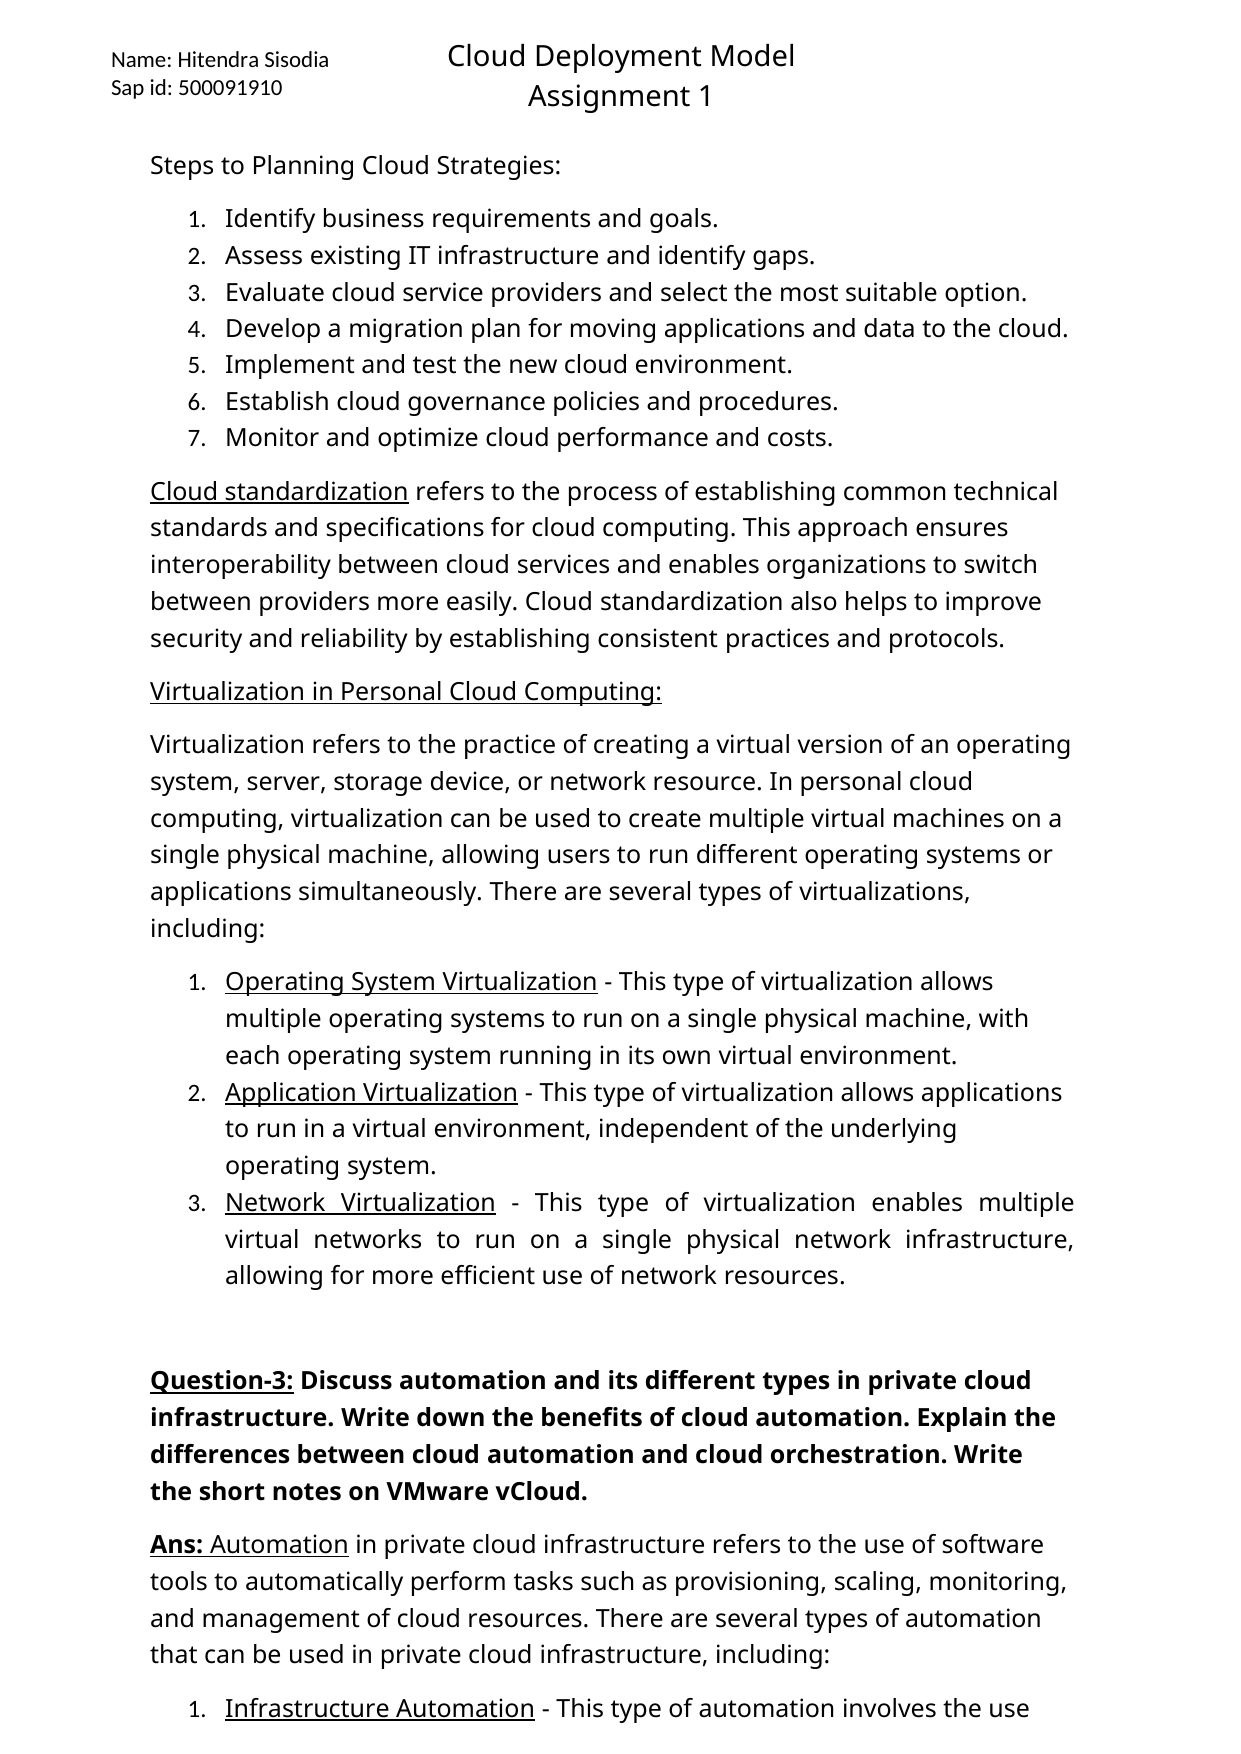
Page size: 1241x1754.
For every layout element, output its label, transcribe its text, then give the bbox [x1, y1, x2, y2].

text Virtualization refers to the practice of creating a virtual version of an operating system, server, storage device, or network resource. In personal cloud computing, virtualization can be used to create multiple virtual machines on a single physical machine, allowing users to run different operating systems or applications simultaneously. There are several types of virtualizations, including: [150, 727, 1081, 945]
list Application Virtualization - This type of virtualization allows applications to run in a virtual environment, independent of the underlying operating system. [187, 1074, 1066, 1182]
list Monitor and optimize cloud performance and costs. [187, 420, 1103, 454]
list Implement and test the new cloud environment. [187, 347, 1103, 381]
list Establish cloud governance policies and procedures. [187, 383, 1103, 418]
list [187, 1691, 1033, 1724]
text Cloud standardization refers to the process of establishing common technical standards and specifications for cloud computing. This approach ensures interoperability between cloud services and enables organizations to switch between providers more easily. Cloud standardization also helps to improve security and reliability by establishing consistent practices and protocols. [150, 473, 1085, 654]
text Virtualization in Personal Cloud Computing: [150, 674, 1103, 708]
list Operating System Virtualization - This type of virtualization allows multiple operating systems to run on a single physical machine, with each operating system running in its own virtual environment. [187, 964, 1087, 1071]
text Steps to Planning Cloud Strategies: [150, 148, 1103, 182]
list Identify business requirements and goals. [187, 201, 1103, 235]
list Develop a migration plan for moving applications and data to the cloud. [187, 311, 1103, 345]
text Ans: Automation in private cloud infrastructure refers to the use of software tools to automatically perform tasks such as provisioning, scaling, monitoring, and management of cloud resources. There are several types of automation that can be used in private cloud infrastructure, including: [150, 1527, 1084, 1671]
list Assess existing IT infrastructure and identify gaps. [187, 238, 1103, 272]
subtitle Question-3: Discuss automation and its different types in private cloud infrastructure. Write down the benefits of cloud automation. Explain the differences between cloud automation and cloud orchestration. Write the short notes on VMware vCloud. [150, 1363, 1067, 1507]
list Evaluate cloud service providers and select the most suitable option. [187, 274, 1103, 308]
list Network Virtualization - This type of virtualization enables multiple virtual networks to run on a single physical network infrastructure, allowing for more efficient use of network resources. [187, 1184, 1076, 1292]
